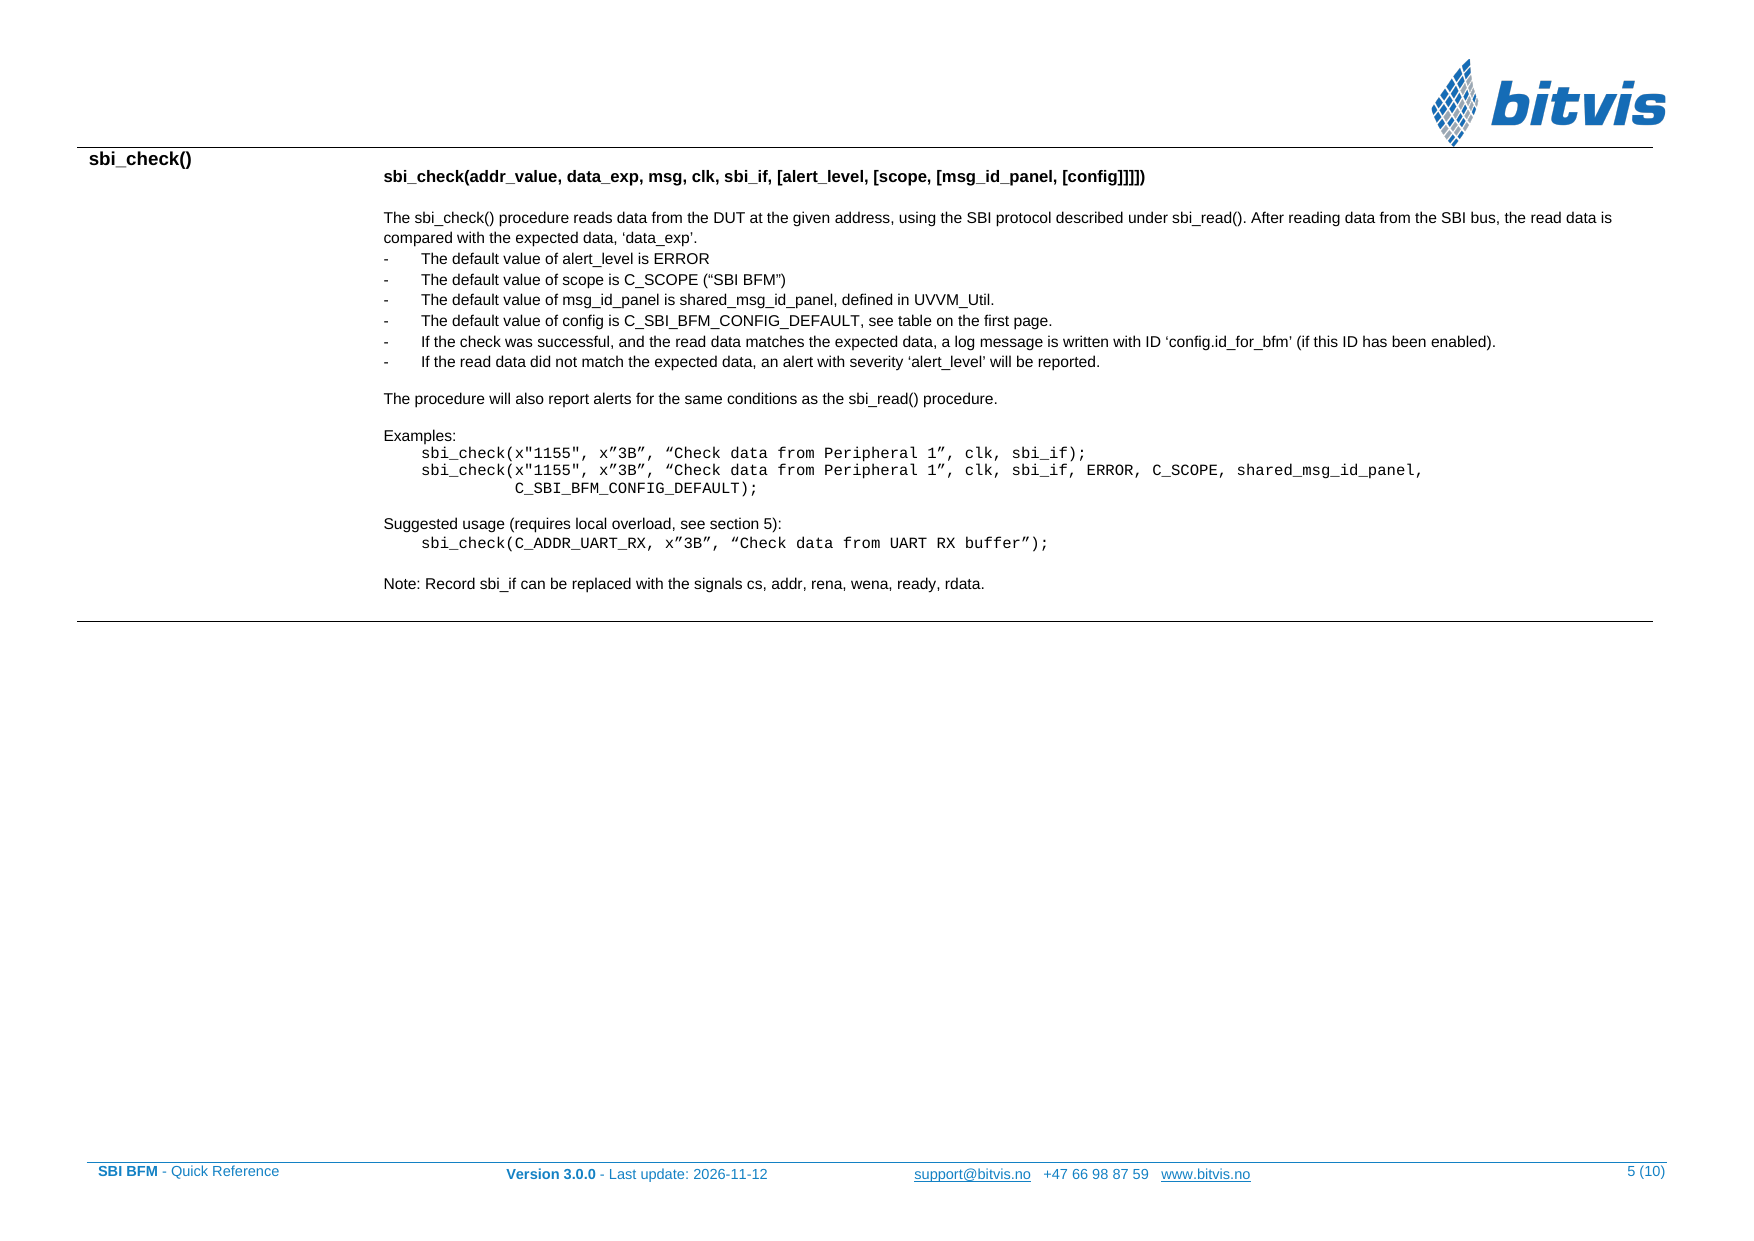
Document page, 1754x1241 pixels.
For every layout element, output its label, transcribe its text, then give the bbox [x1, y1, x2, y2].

picture [1431, 59, 1666, 147]
table_header sbi_check() [77, 148, 372, 621]
table_header sbi_check(addr_value, data_exp, msg, clk, sbi_if, [alert_level, [scope, [msg_id_panel, [config]]]]) The sbi_check() procedure reads data from the DUT at the given address, using the SBI protocol described under sbi_read(). After reading data from the SBI bus, the read data is compared with the expected data, ‘data_exp’. The default value of alert_level is ERROR The default value of scope is C_SCOPE (“SBI BFM”) The default value of msg_id_panel is shared_msg_id_panel, defined in UVVM_Util. The default value of config is C_SBI_BFM_CONFIG_DEFAULT, see table on the first page. If the check was successful, and the read data matches the expected data, a log message is written with ID ‘config.id_for_bfm’ (if this ID has been enabled). If the read data did not match the expected data, an alert with severity ‘alert_level’ will be reported. The procedure will also report alerts for the same conditions as the sbi_read() procedure. Examples: sbi_check(x"1155", x”3B”, “Check data from Peripheral 1”, clk, sbi_if); sbi_check(x"1155", x”3B”, “Check data from Peripheral 1”, clk, sbi_if, ERROR, C_SCOPE, shared_msg_id_panel, C_SBI_BFM_CONFIG_DEFAULT); Suggested usage (requires local overload, see section 5): sbi_check(C_ADDR_UART_RX, x”3B”, “Check data from UART RX buffer”); Note: Record sbi_if can be replaced with the signals cs, addr, rena, wena, ready, rdata. [372, 148, 1653, 621]
